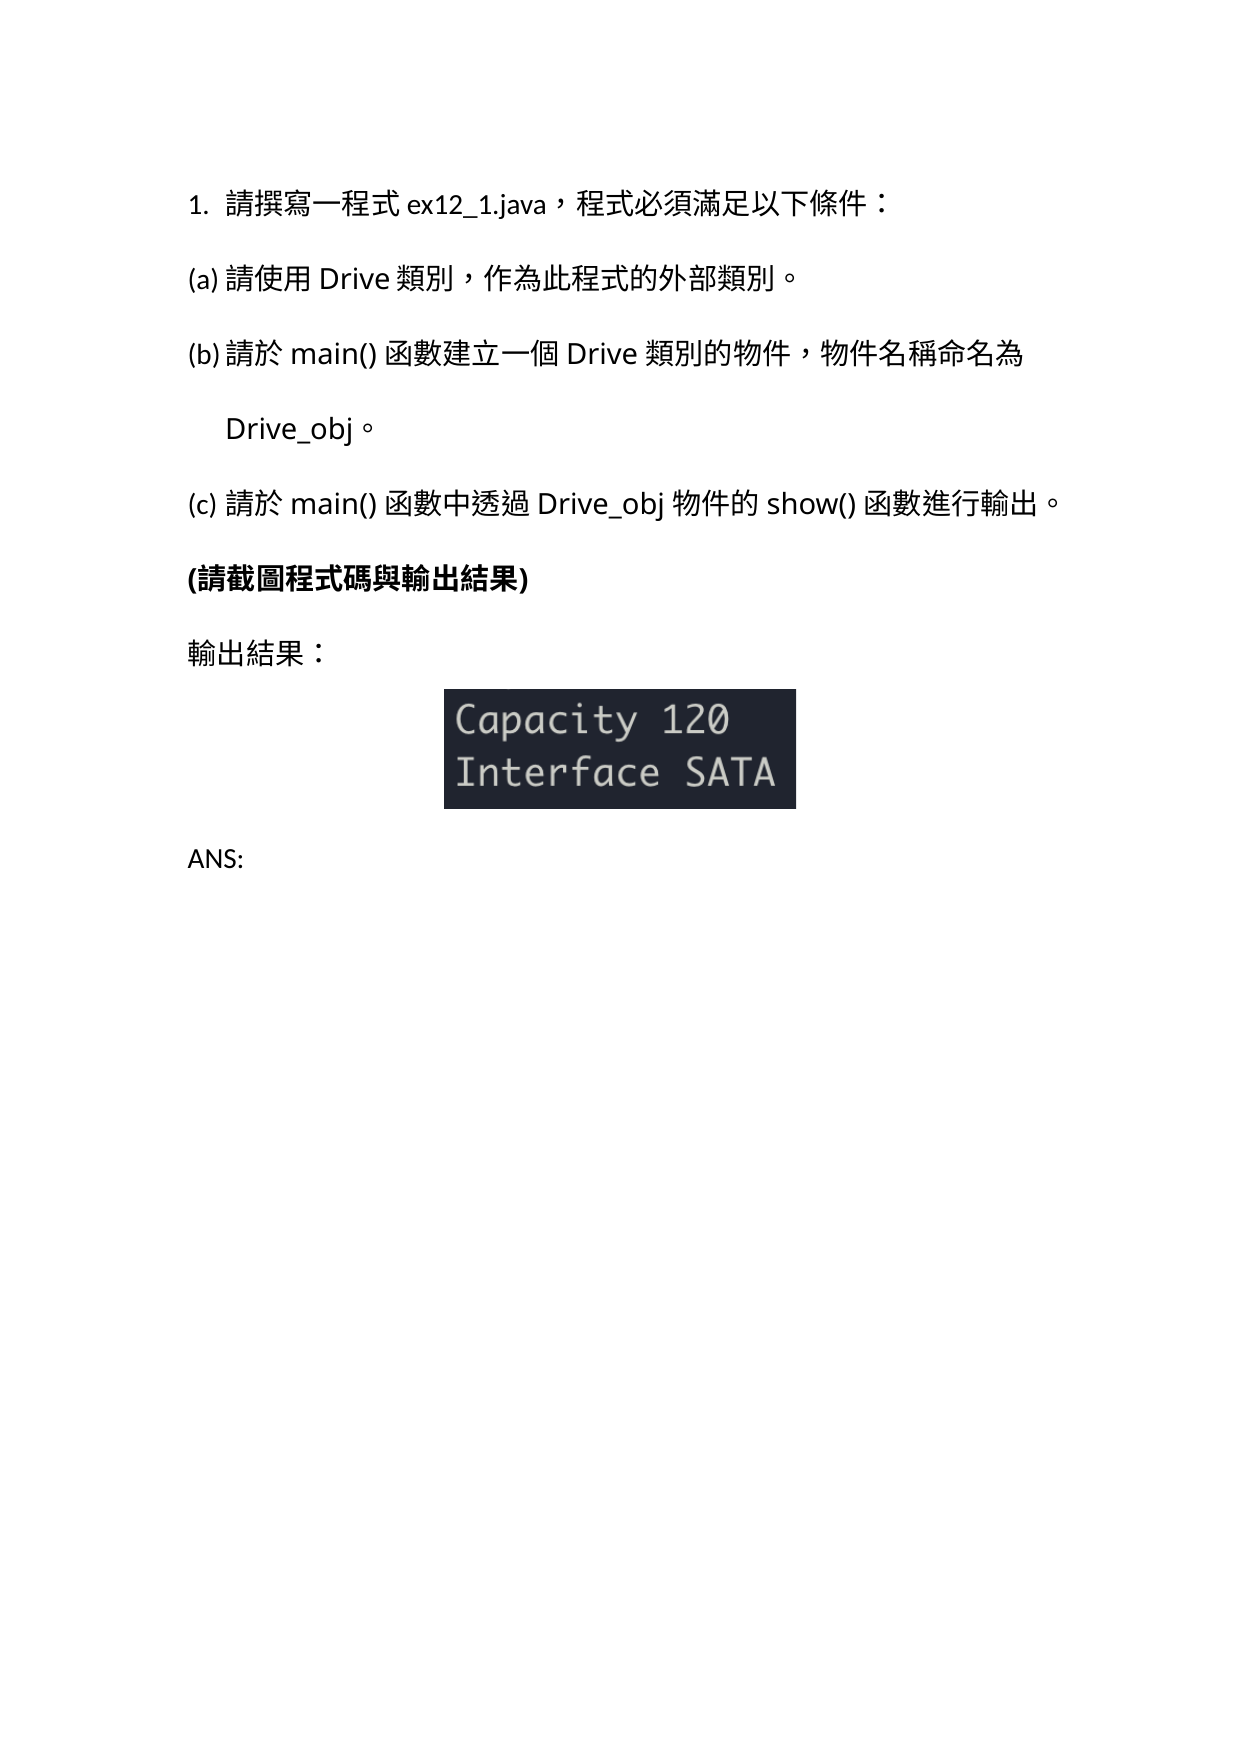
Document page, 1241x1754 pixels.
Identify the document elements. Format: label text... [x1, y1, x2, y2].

text (請截圖程式碼與輸出結果) [187, 539, 1053, 614]
list 請於 main() 函數中透過 Drive_obj 物件的 show() 函數進行輸出。 [187, 464, 1053, 539]
text 輸出結果： [187, 614, 1053, 689]
text ANS: [187, 839, 1053, 877]
list 請撰寫一程式 ex12_1.java，程式必須滿足以下條件： [187, 164, 1053, 239]
list 請於 main() 函數建立一個 Drive 類別的物件，物件名稱命名為Drive_obj。 [187, 314, 1053, 464]
list 請使用Drive類別，作為此程式的外部類別。 [187, 239, 1053, 314]
picture [444, 689, 797, 809]
